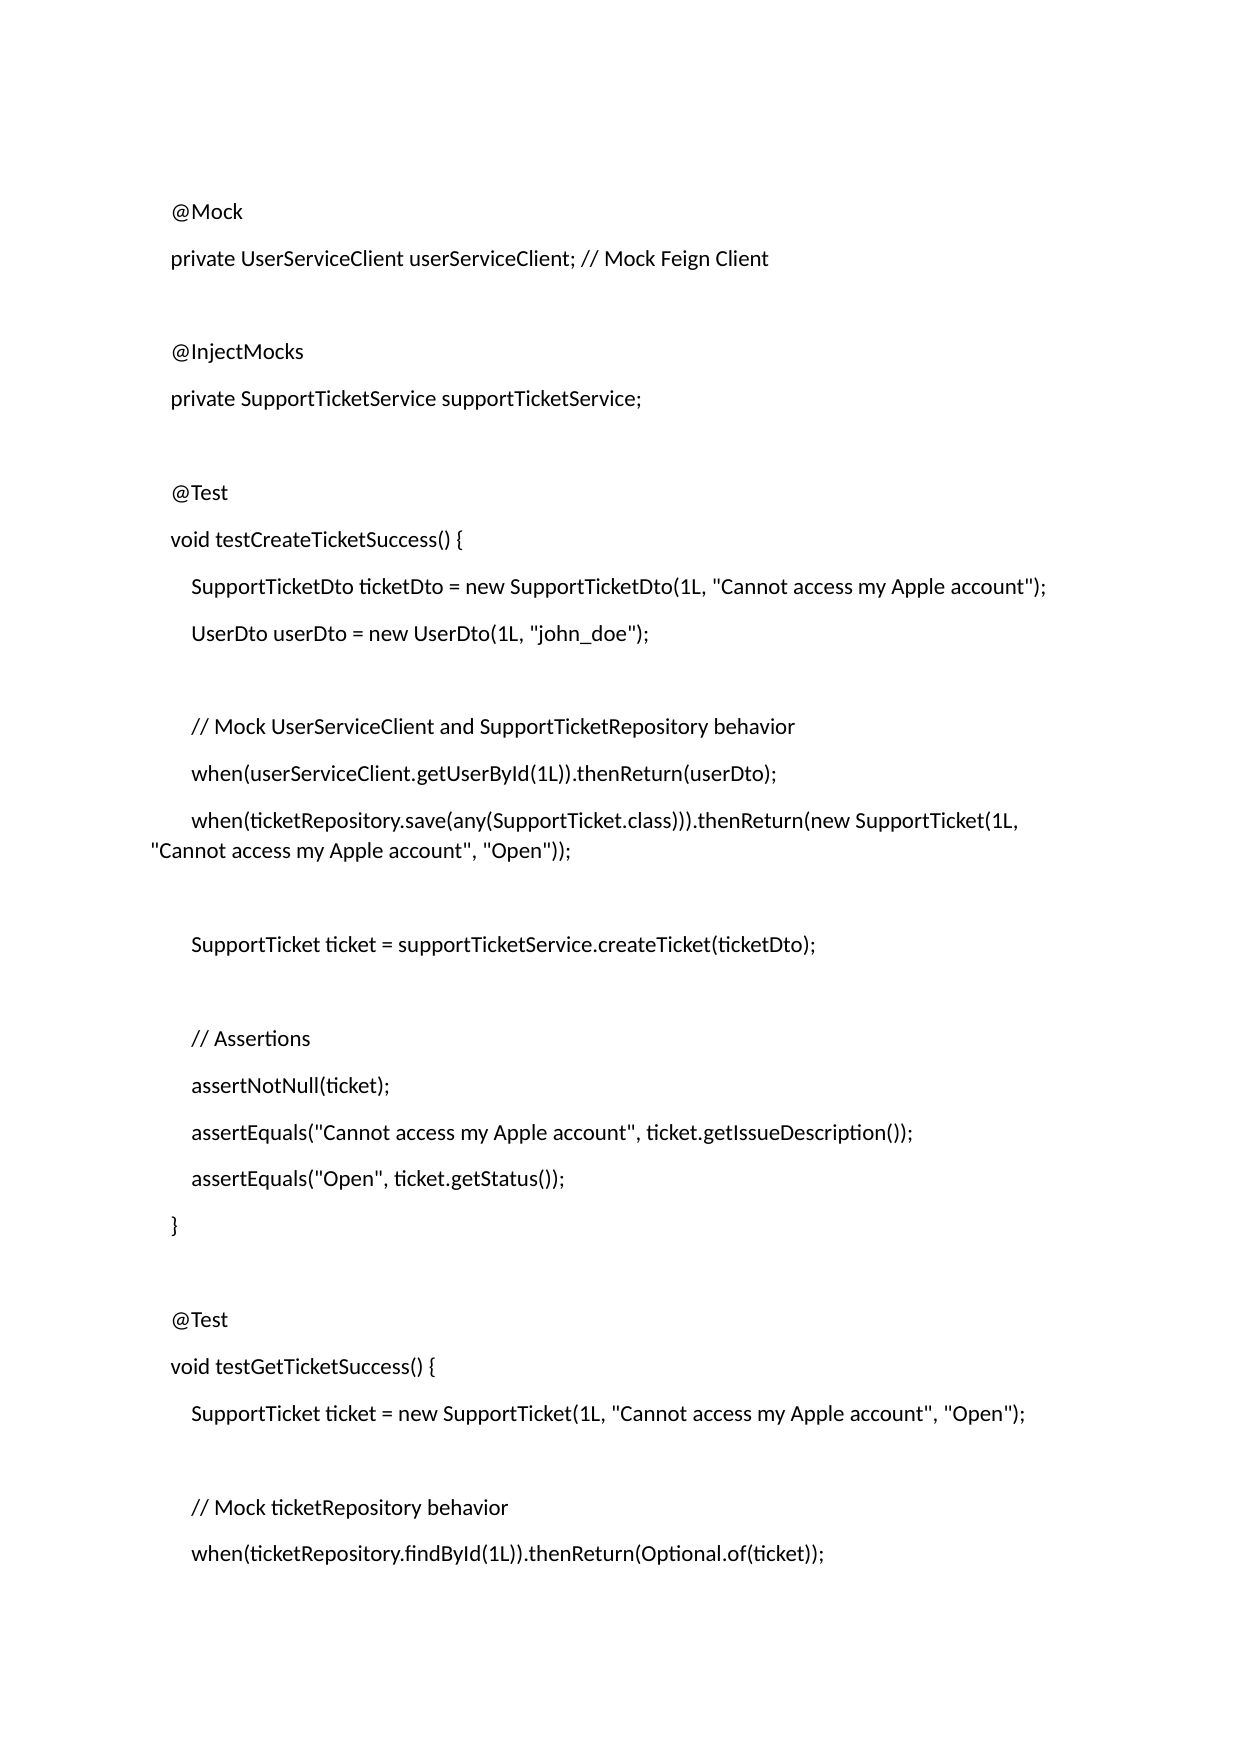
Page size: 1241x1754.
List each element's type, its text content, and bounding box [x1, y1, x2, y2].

text // Mock ticketRepository behavior [150, 1493, 1090, 1521]
text private SupportTicketService supportTicketService; [150, 384, 1090, 412]
text assertEquals("Open", ticket.getStatus()); [150, 1164, 1090, 1193]
text private UserServiceClient userServiceClient; // Mock Feign Client [150, 244, 1090, 272]
text // Mock UserServiceClient and SupportTicketRepository behavior [150, 712, 1090, 741]
text when(userServiceClient.getUserById(1L)).thenReturn(userDto); [150, 759, 1090, 787]
text when(ticketRepository.findById(1L)).thenReturn(Optional.of(ticket)); [150, 1539, 1090, 1568]
text SupportTicket ticket = supportTicketService.createTicket(ticketDto); [150, 930, 1090, 958]
text @Test [150, 1305, 1090, 1333]
text void testCreateTicketSuccess() { [150, 525, 1090, 553]
text SupportTicket ticket = new SupportTicket(1L, "Cannot access my Apple account", "Open"); [150, 1399, 1090, 1427]
text @Test [150, 478, 1090, 506]
text @Mock [150, 197, 1090, 225]
text void testGetTicketSuccess() { [150, 1352, 1090, 1380]
text when(ticketRepository.save(any(SupportTicket.class))).thenReturn(new SupportTicket(1L, "Cannot access my Apple account", "Open")); [150, 806, 1090, 864]
text } [150, 1211, 1090, 1239]
text UserDto userDto = new UserDto(1L, "john_doe"); [150, 619, 1090, 647]
text @InjectMocks [150, 337, 1090, 366]
text SupportTicketDto ticketDto = new SupportTicketDto(1L, "Cannot access my Apple account"); [150, 572, 1090, 600]
text // Assertions [150, 1024, 1090, 1052]
text assertEquals("Cannot access my Apple account", ticket.getIssueDescription()); [150, 1118, 1090, 1146]
text assertNotNull(ticket); [150, 1071, 1090, 1099]
